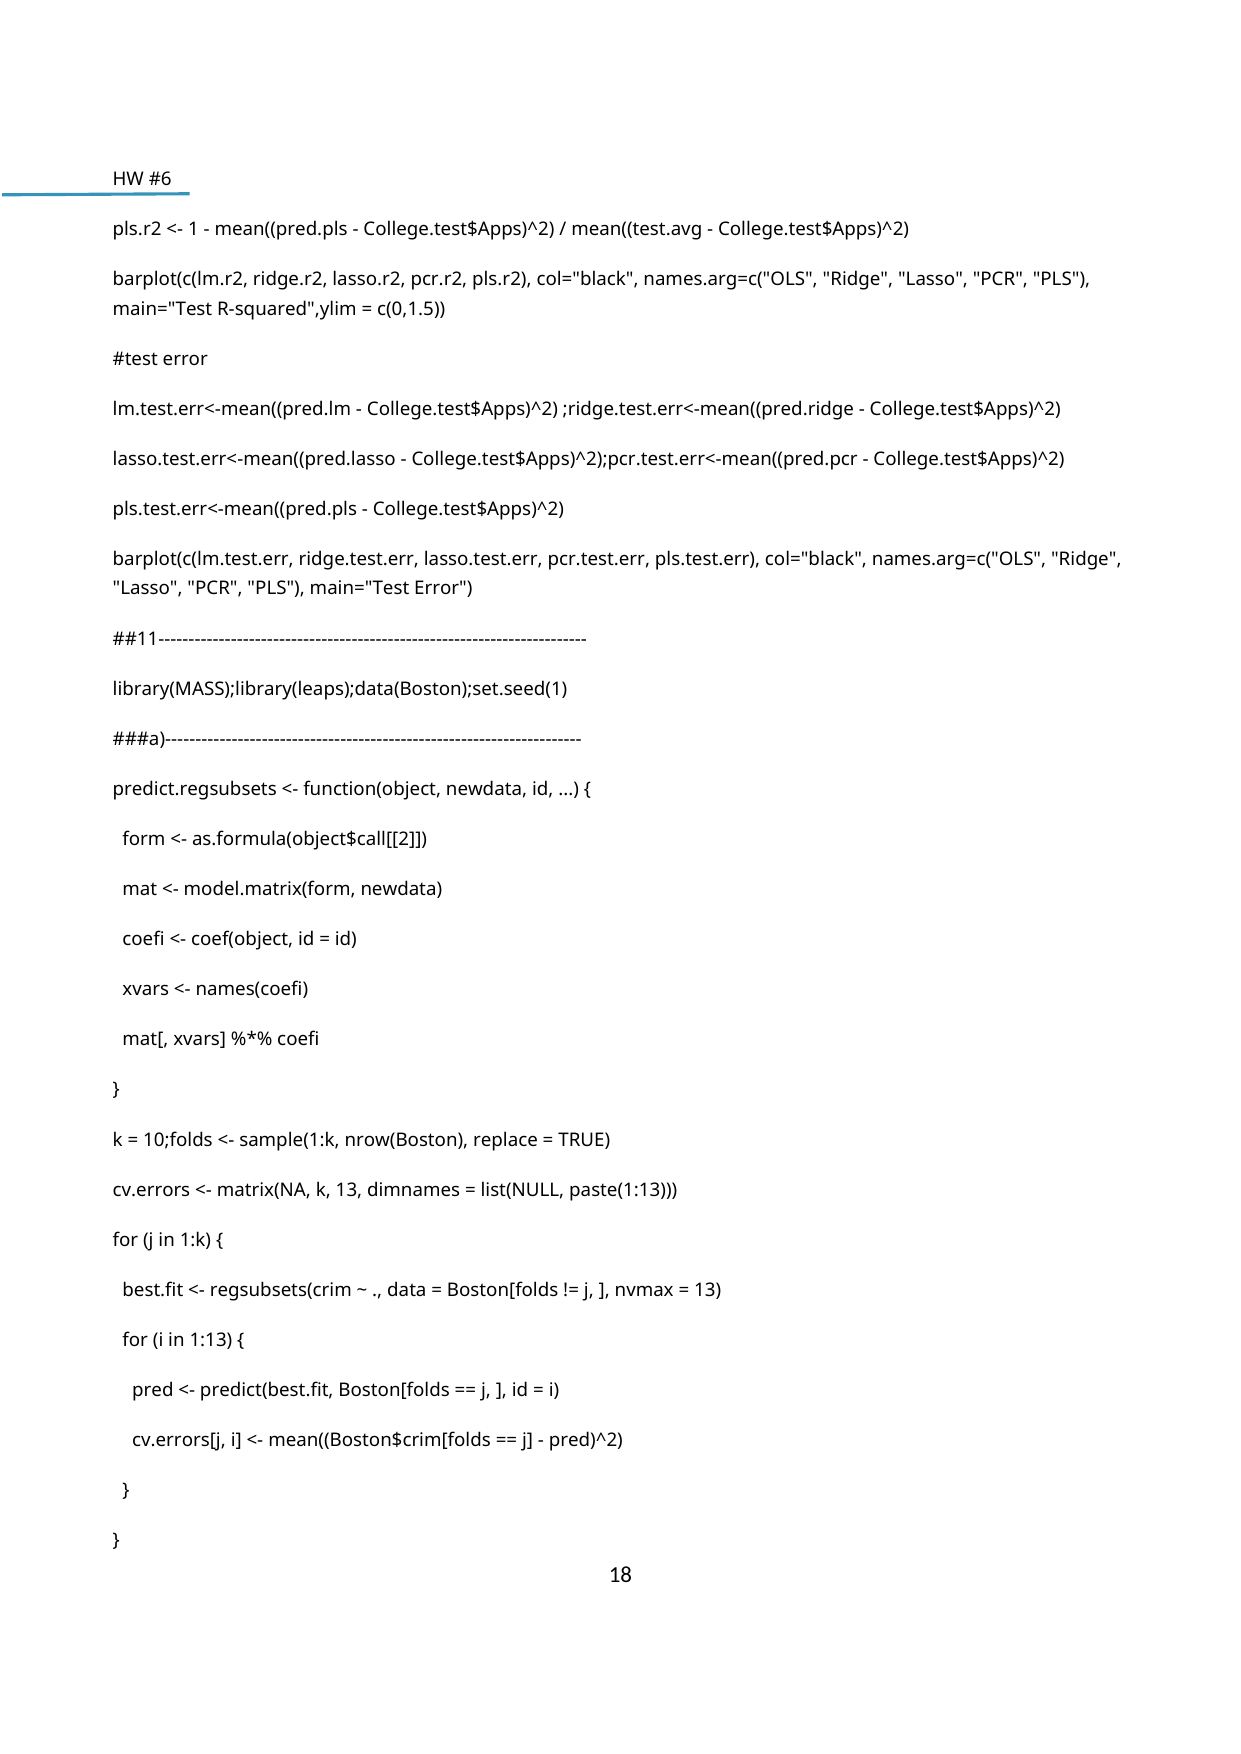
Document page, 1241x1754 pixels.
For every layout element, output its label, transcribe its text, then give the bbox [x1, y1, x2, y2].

text pred <- predict(best.fit, Boston[folds == j, ], id = i) [112, 1376, 1128, 1402]
text barplot(c(lm.r2, ridge.r2, lasso.r2, pcr.r2, pls.r2), col="black", names.arg=c("OLS", "Ridge", "Lasso", "PCR", "PLS"), main="Test R-squared",ylim = c(0,1.5)) [112, 266, 1128, 320]
text xvars <- names(coefi) [112, 976, 1128, 1001]
text for (j in 1:k) { [112, 1226, 1128, 1252]
text ##11----------------------------------------------------------------------- [112, 625, 1128, 650]
text } [112, 1477, 1128, 1502]
text ###a)--------------------------------------------------------------------- [112, 725, 1128, 751]
text barplot(c(lm.test.err, ridge.test.err, lasso.test.err, pcr.test.err, pls.test.err), col="black", names.arg=c("OLS", "Ridge", "Lasso", "PCR", "PLS"), main="Test Error") [112, 545, 1128, 600]
text mat <- model.matrix(form, newdata) [112, 875, 1128, 901]
text k = 10;folds <- sample(1:k, nrow(Boston), replace = TRUE) [112, 1126, 1128, 1151]
text } [112, 1076, 1128, 1101]
text predict.regsubsets <- function(object, newdata, id, ...) { [112, 775, 1128, 801]
text #test error [112, 345, 1128, 371]
text lasso.test.err<-mean((pred.lasso - College.test$Apps)^2);pcr.test.err<-mean((pred.pcr - College.test$Apps)^2) [112, 445, 1128, 471]
text } [112, 1527, 1128, 1552]
text coefi <- coef(object, id = id) [112, 925, 1128, 951]
text cv.errors <- matrix(NA, k, 13, dimnames = list(NULL, paste(1:13))) [112, 1176, 1128, 1201]
text form <- as.formula(object$call[[2]]) [112, 825, 1128, 851]
text for (i in 1:13) { [112, 1326, 1128, 1352]
text library(MASS);library(leaps);data(Boston);set.seed(1) [112, 675, 1128, 700]
text mat[, xvars] %*% coefi [112, 1026, 1128, 1051]
text best.fit <- regsubsets(crim ~ ., data = Boston[folds != j, ], nvmax = 13) [112, 1276, 1128, 1302]
text pls.test.err<-mean((pred.pls - College.test$Apps)^2) [112, 495, 1128, 521]
text lm.test.err<-mean((pred.lm - College.test$Apps)^2) ;ridge.test.err<-mean((pred.ridge - College.test$Apps)^2) [112, 395, 1128, 421]
text pls.r2 <- 1 - mean((pred.pls - College.test$Apps)^2) / mean((test.avg - College.test$Apps)^2) [112, 216, 1128, 241]
text cv.errors[j, i] <- mean((Boston$crim[folds == j] - pred)^2) [112, 1426, 1128, 1452]
